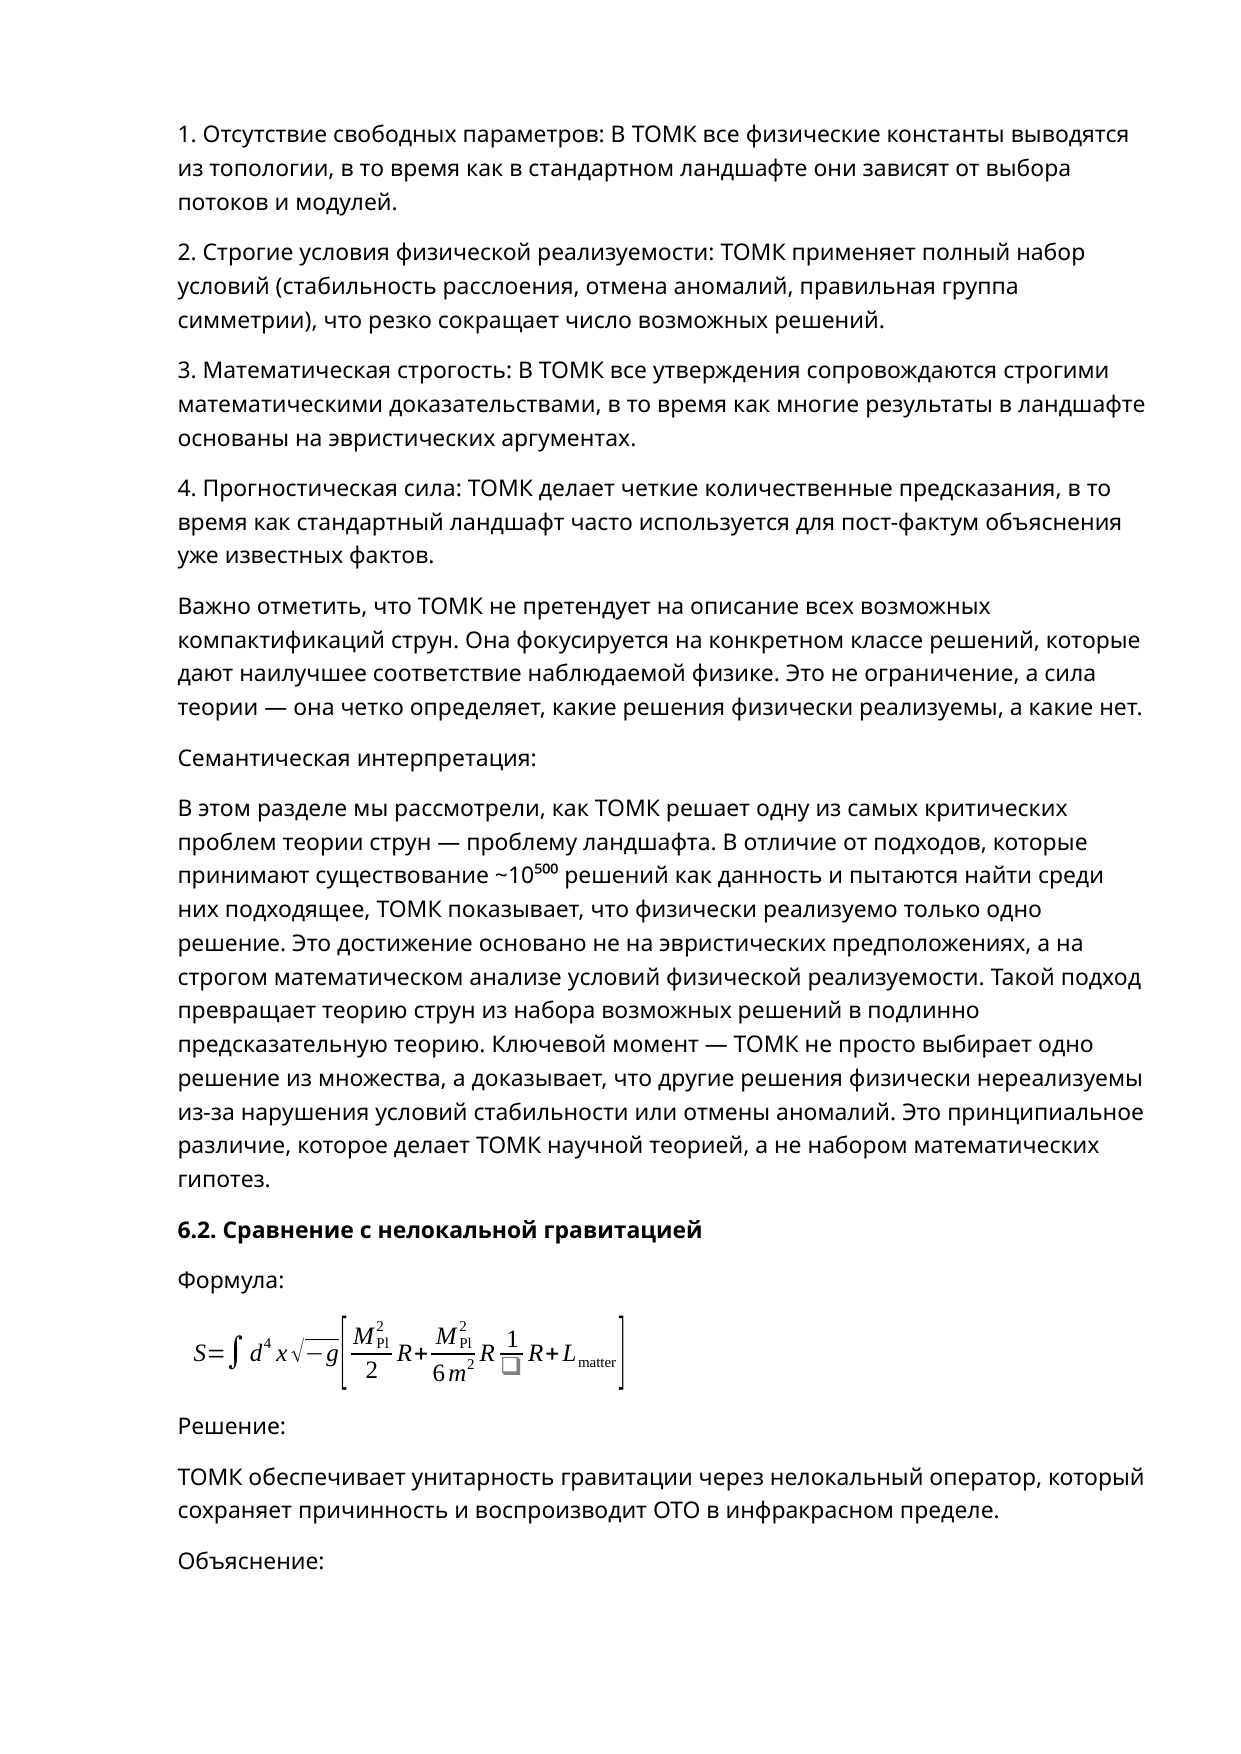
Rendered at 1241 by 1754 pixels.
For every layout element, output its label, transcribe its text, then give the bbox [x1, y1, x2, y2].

text 4. Прогностическая сила: ТОМК делает четкие количественные предсказания, в то время как стандартный ландшафт часто используется для пост-фактум объяснения уже известных фактов. [177, 472, 1152, 571]
text В этом разделе мы рассмотрели, как ТОМК решает одну из самых критических проблем теории струн — проблему ландшафта. В отличие от подходов, которые принимают существование ~10⁵⁰⁰ решений как данность и пытаются найти среди них подходящее, ТОМК показывает, что физически реализуемо только одно решение. Это достижение основано не на эвристических предположениях, а на строгом математическом анализе условий физической реализуемости. Такой подход превращает теорию струн из набора возможных решений в подлинно предсказательную теорию. Ключевой момент — ТОМК не просто выбирает одно решение из множества, а доказывает, что другие решения физически нереализуемы из-за нарушения условий стабильности или отмены аномалий. Это принципиальное различие, которое делает ТОМК научной теорией, а не набором математических гипотез. [177, 792, 1152, 1194]
text 2. Строгие условия физической реализуемости: ТОМК применяет полный набор условий (стабильность расслоения, отмена аномалий, правильная группа симметрии), что резко сокращает число возможных решений. [177, 236, 1152, 335]
text Семантическая интерпретация: [177, 741, 1152, 773]
text Решение: [177, 1410, 1152, 1442]
text 6.2. Сравнение с нелокальной гравитацией [177, 1213, 1152, 1245]
text ТОМК обеспечивает унитарность гравитации через нелокальный оператор, который сохраняет причинность и воспроизводит ОТО в инфракрасном пределе. [177, 1461, 1152, 1526]
text Важно отметить, что ТОМК не претендует на описание всех возможных компактификаций струн. Она фокусируется на конкретном классе решений, которые дают наилучшее соответствие наблюдаемой физике. Это не ограничение, а сила теории — она четко определяет, какие решения физически реализуемы, а какие нет. [177, 590, 1152, 722]
text Формула: [177, 1264, 1152, 1295]
text Объяснение: [177, 1545, 1152, 1576]
text 1. Отсутствие свободных параметров: В ТОМК все физические константы выводятся из топологии, в то время как в стандартном ландшафте они зависят от выбора потоков и модулей. [177, 118, 1152, 217]
text 3. Математическая строгость: В ТОМК все утверждения сопровождаются строгими математическими доказательствами, в то время как многие результаты в ландшафте основаны на эвристических аргументах. [177, 354, 1152, 453]
